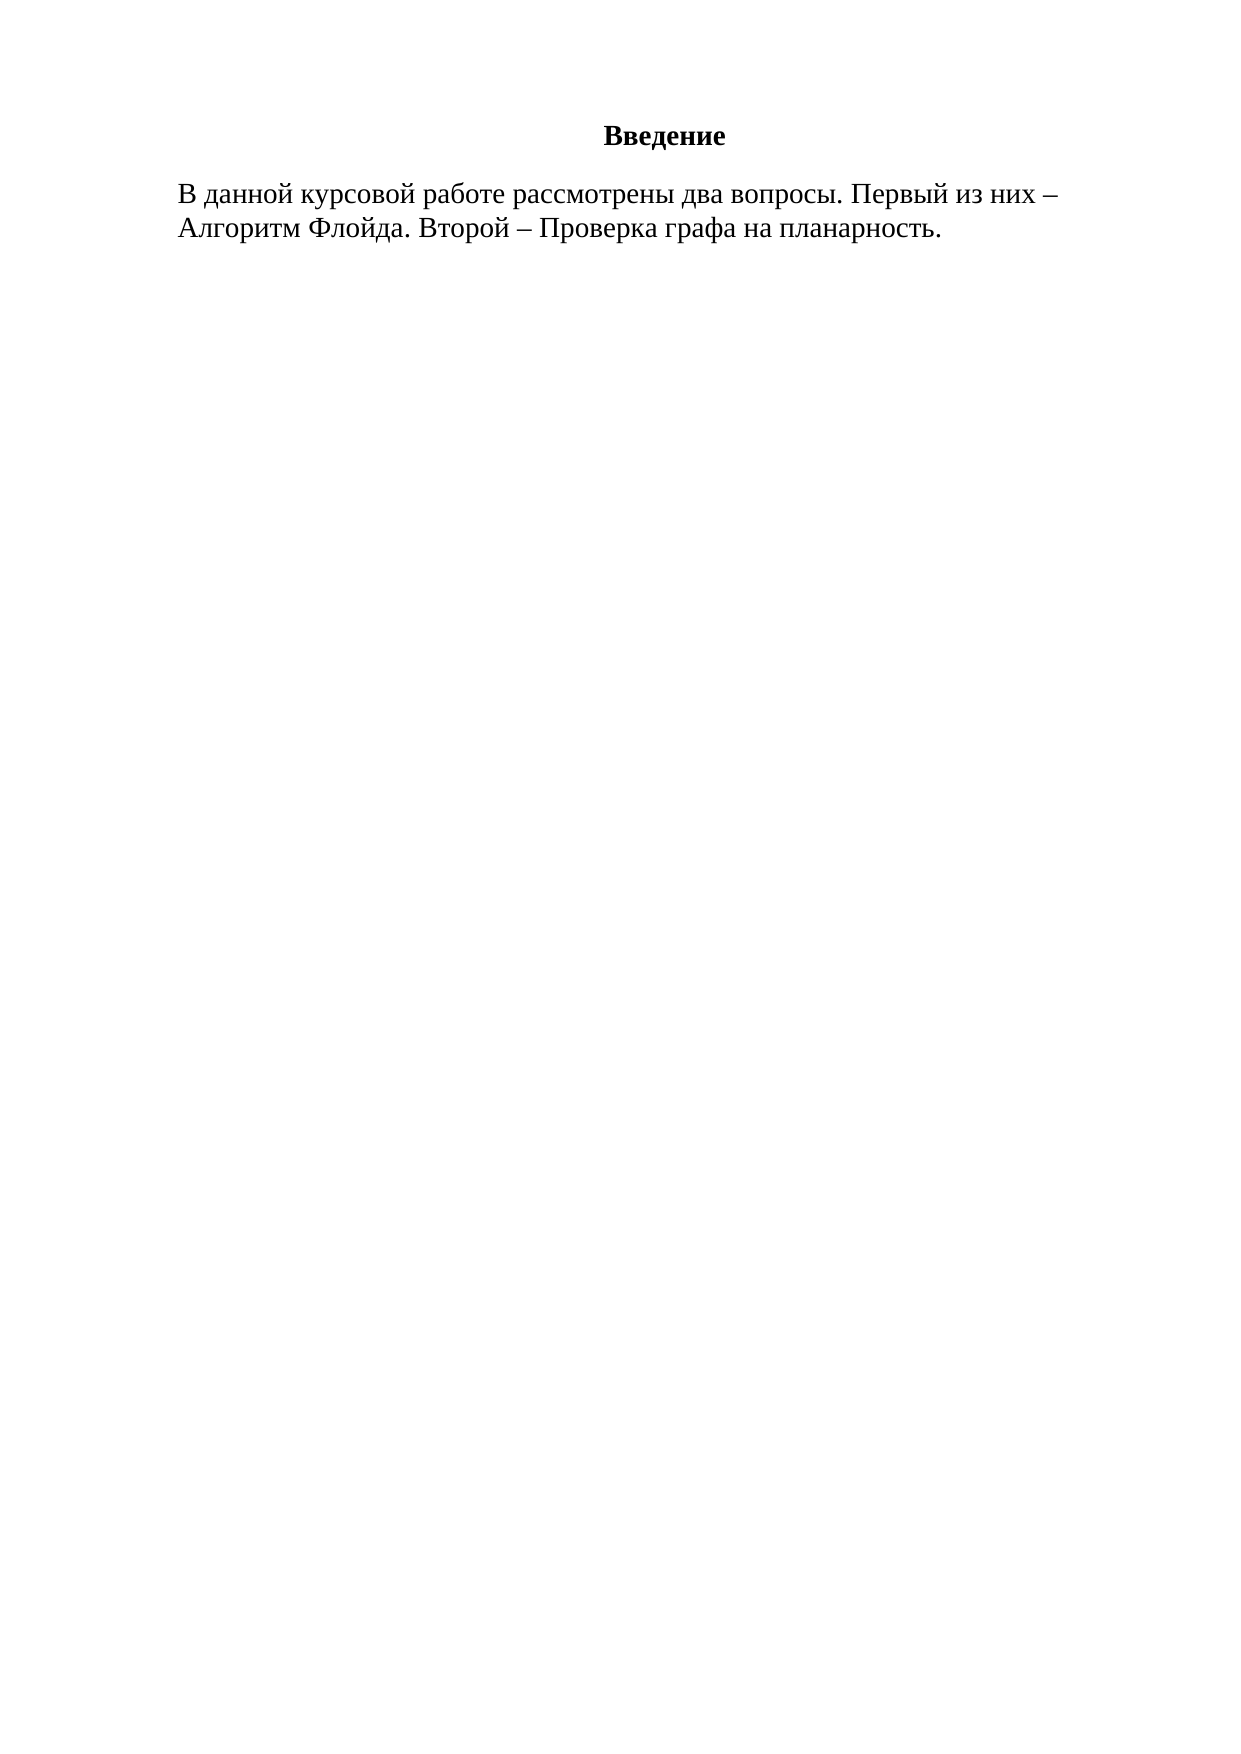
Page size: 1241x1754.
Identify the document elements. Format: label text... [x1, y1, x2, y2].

subtitle Введение [177, 118, 1152, 152]
text В данной курсовой работе рассмотрены два вопросы. Первый из них –Алгоритм Флойда. Второй – Проверка графа на планарность. [177, 177, 1152, 244]
